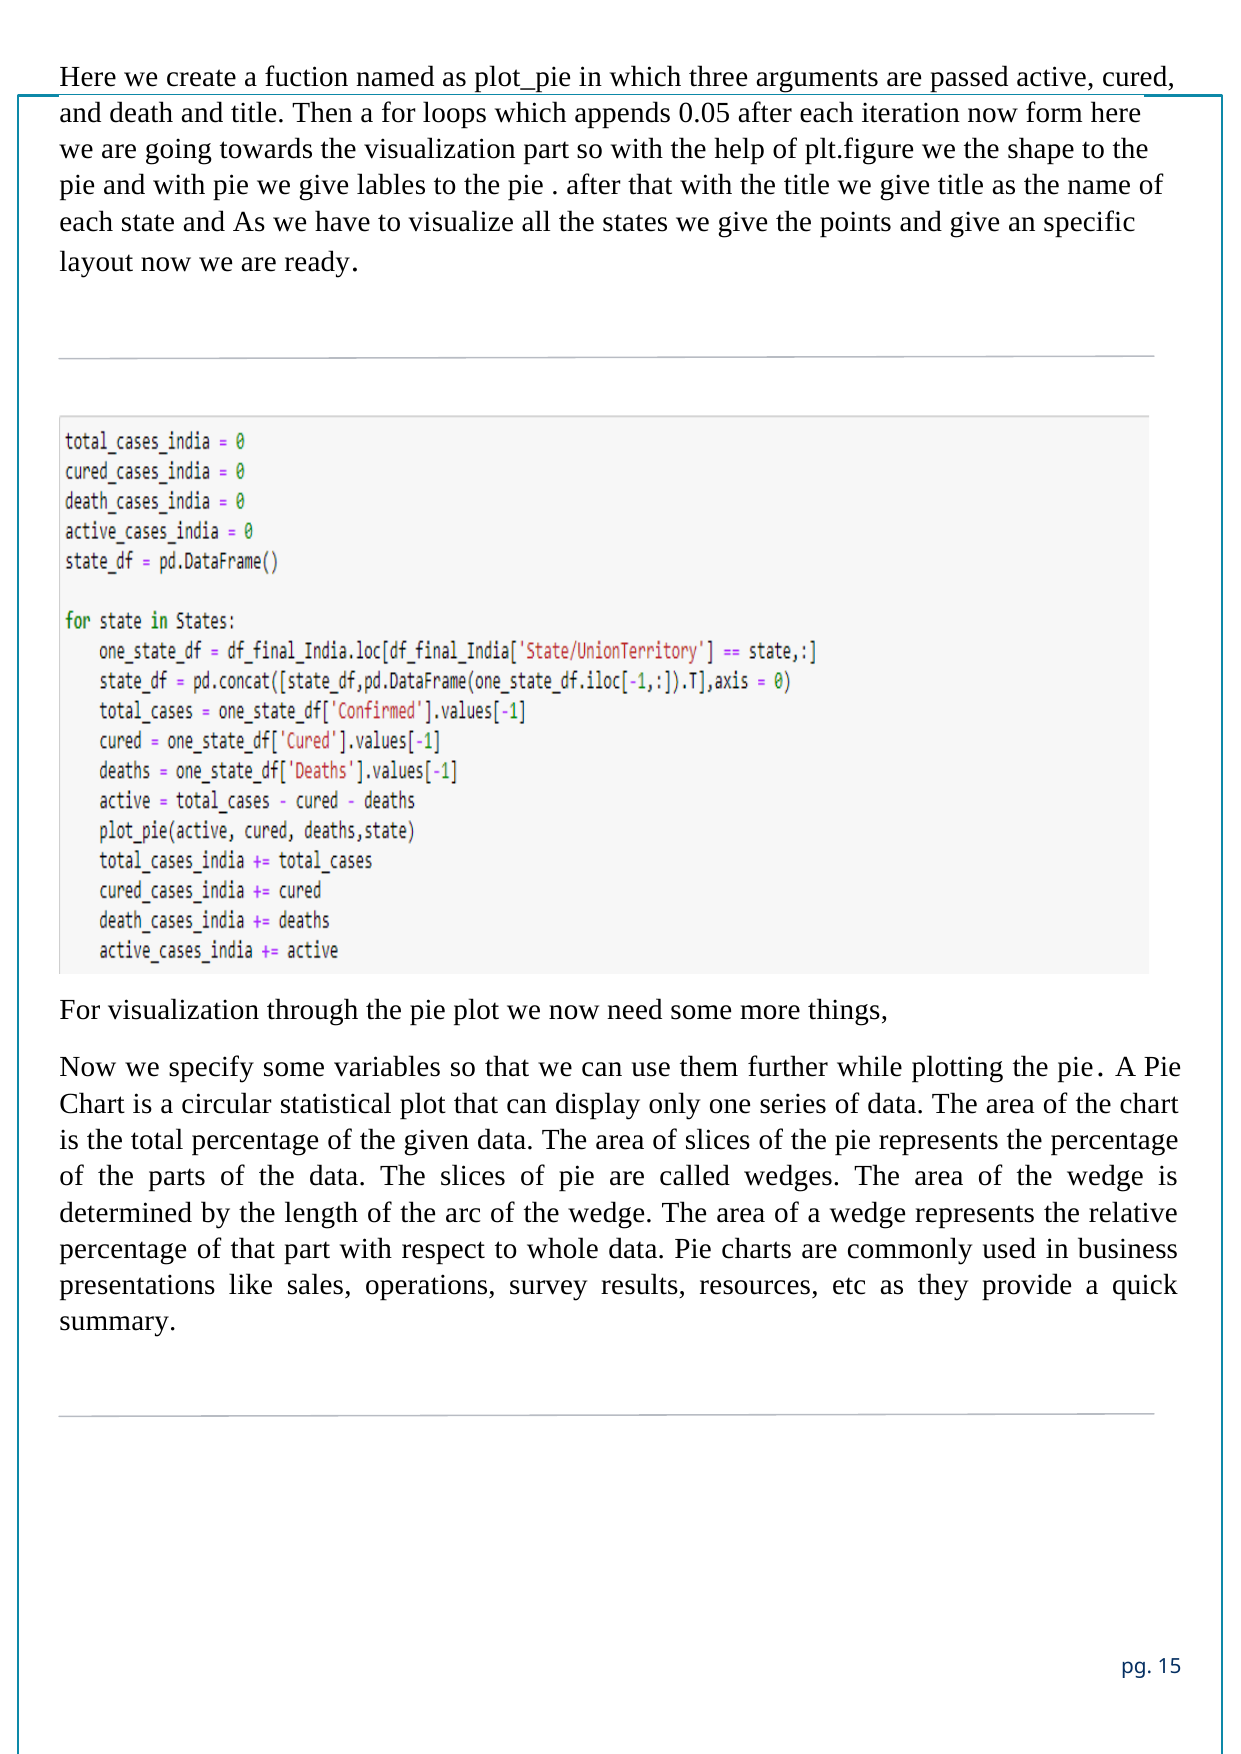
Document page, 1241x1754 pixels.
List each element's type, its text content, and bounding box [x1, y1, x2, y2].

picture [59, 414, 1150, 974]
text Now we specify some variables so that we can use them further while plotting the pie. A Pie Chart is a circular statistical plot that can display only one series of data. The area of the chart is the total percentage of the given data. The area of slices of the pie represents the percentage of the parts of the data. The slices of pie are called wedges. The area of the wedge is determined by the length of the arc of the wedge. The area of a wedge represents the relative percentage of that part with respect to whole data. Pie charts are commonly used in business presentations like sales, operations, survey results, resources, etc as they provide a quick summary. [59, 1045, 1181, 1086]
text Now we specify some variables so that we can use them further while plotting the pie. A Pie Chart is a circular statistical plot that can display only one series of data. The area of the chart is the total percentage of the given data. The area of slices of the pie represents the percentage of the parts of the data. The slices of pie are called wedges. The area of the wedge is determined by the length of the arc of the wedge. The area of a wedge represents the relative percentage of that part with respect to whole data. Pie charts are commonly used in business presentations like sales, operations, survey results, resources, etc as they provide a quick summary. [59, 1301, 1181, 1337]
text Here we create a fuction named as plot_pie in which three arguments are passed active, cured, and death and title. Then a for loops which appends 0.05 after each iteration now form here we are going towards the visualization part so with the help of plt.figure we the shape to the pie and with pie we give lables to the pie . after that with the title we give title as the name of each state and As we have to visualize all the states we give the points and give an specific layout now we are ready. [59, 59, 1181, 278]
text For visualization through the pie plot we now need some more things, [59, 992, 1181, 1026]
